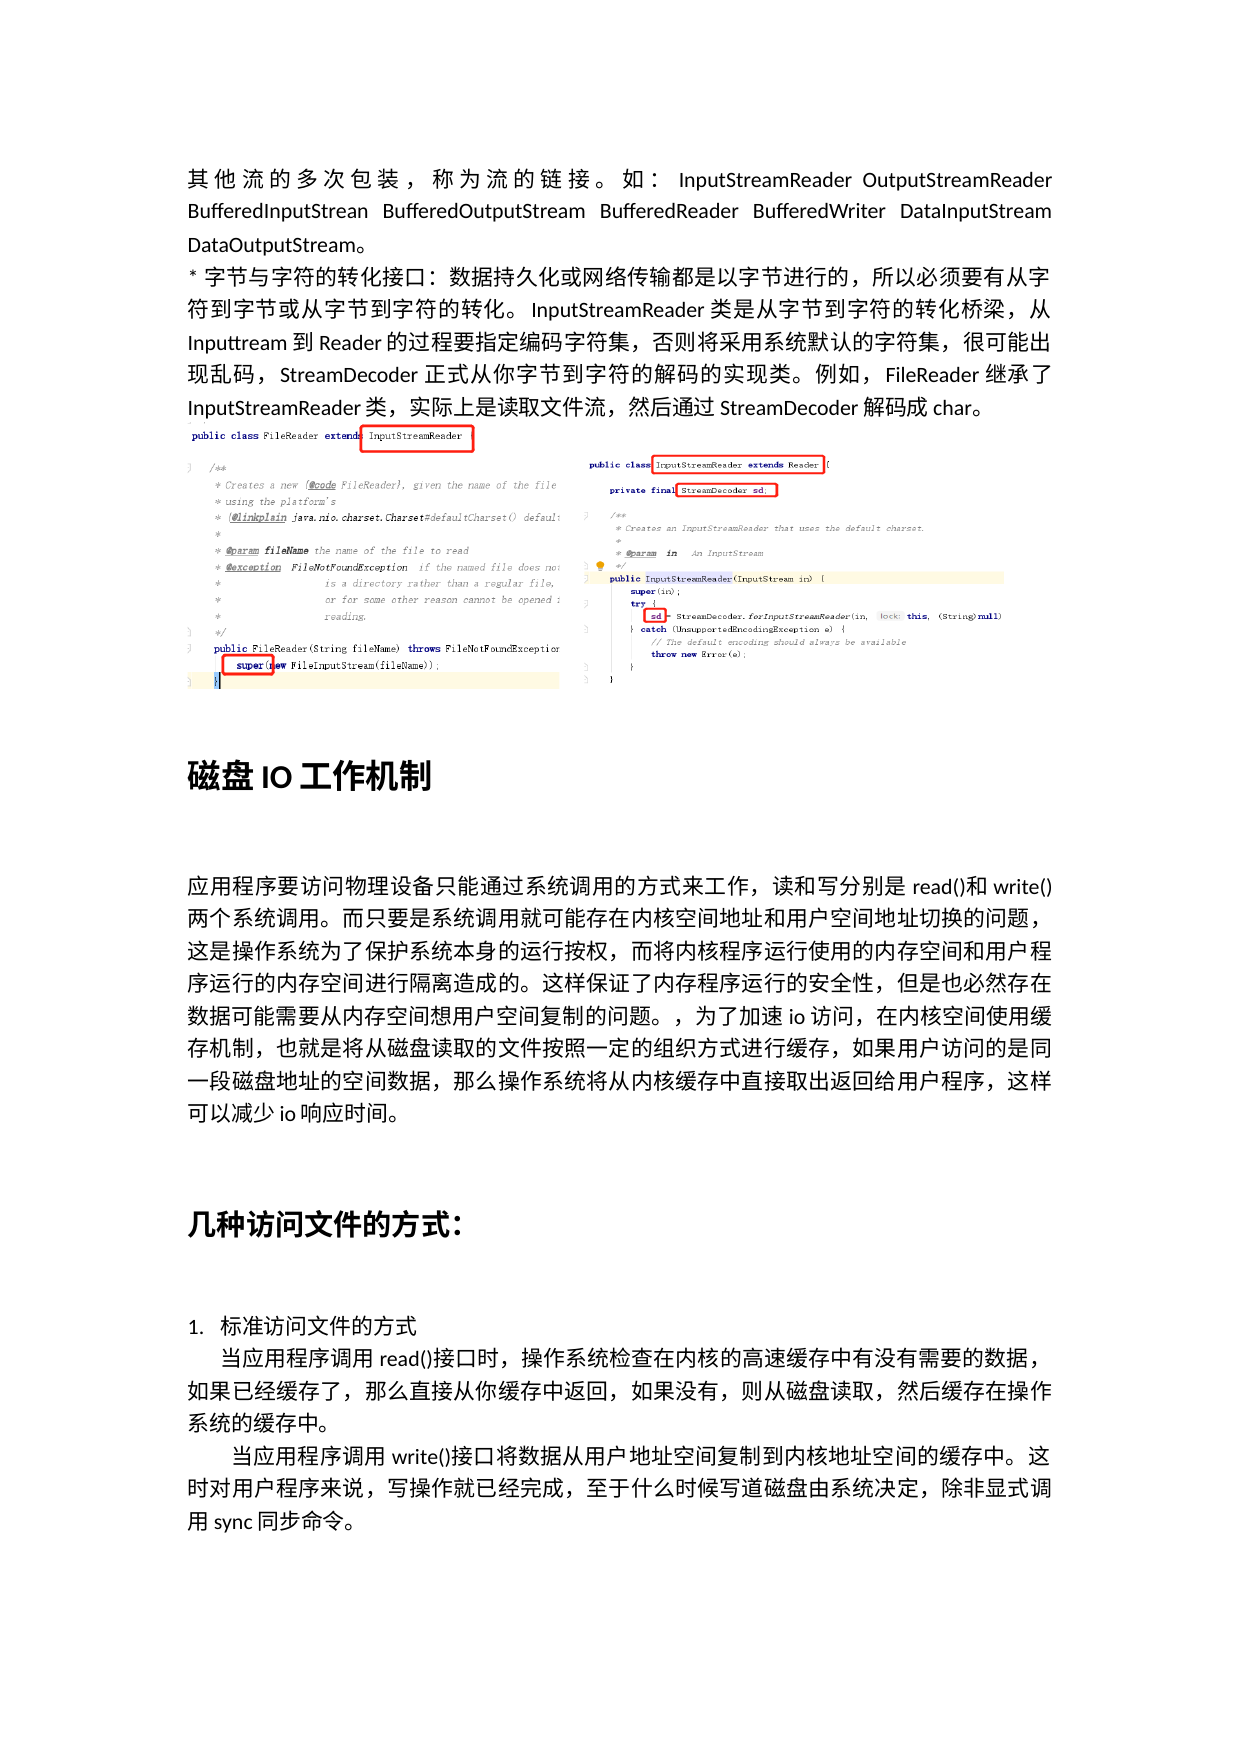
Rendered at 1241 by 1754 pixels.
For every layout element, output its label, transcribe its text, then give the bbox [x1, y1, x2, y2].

picture [584, 453, 1004, 694]
list 标准访问文件的方式 当应用程序调用read()接口时，操作系统检查在内核的高速缓存中有没有需要的数据，如果已经缓存了，那么直接从你缓存中返回，如果没有，则从磁盘读取，然后缓存在操作系统的缓存中。 [187, 1308, 1053, 1438]
subtitle 磁盘IO工作机制 [187, 742, 1053, 807]
subtitle 几种访问文件的方式： [187, 1190, 1053, 1255]
text 应用程序要访问物理设备只能通过系统调用的方式来工作，读和写分别是read()和write()两个系统调用。而只要是系统调用就可能存在内核空间地址和用户空间地址切换的问题，这是操作系统为了保护系统本身的运行按权，而将内核程序运行使用的内存空间和用户程序运行的内存空间进行隔离造成的。这样保证了内存程序运行的安全性，但是也必然存在数据可能需要从内存空间想用户空间复制的问题。，为了加速io访问，在内核空间使用缓存机制，也就是将从磁盘读取的文件按照一定的组织方式进行缓存，如果用户访问的是同一段磁盘地址的空间数据，那么操作系统将从内核缓存中直接取出返回给用户程序，这样可以减少io响应时间。 [187, 868, 1053, 1128]
list 当应用程序调用write()接口将数据从用户地址空间复制到内核地址空间的缓存中。这时对用户程序来说，写操作就已经完成，至于什么时候写道磁盘由系统决定，除非显式调用sync同步命令。 [187, 1438, 1053, 1536]
list * 字节与字符的转化接口：数据持久化或网络传输都是以字节进行的，所以必须要有从字符到字节或从字节到字符的转化。InputStreamReader类是从字节到字符的转化桥梁，从Inputtream到Reader的过程要指定编码字符集，否则将采用系统默认的字符集，很可能出现乱码，StreamDecoder正式从你字节到字符的解码的实现类。例如，FileReader继承了InputStreamReader类，实际上是读取文件流，然后通过StreamDecoder解码成char。 [187, 259, 1053, 422]
picture [187, 422, 560, 694]
